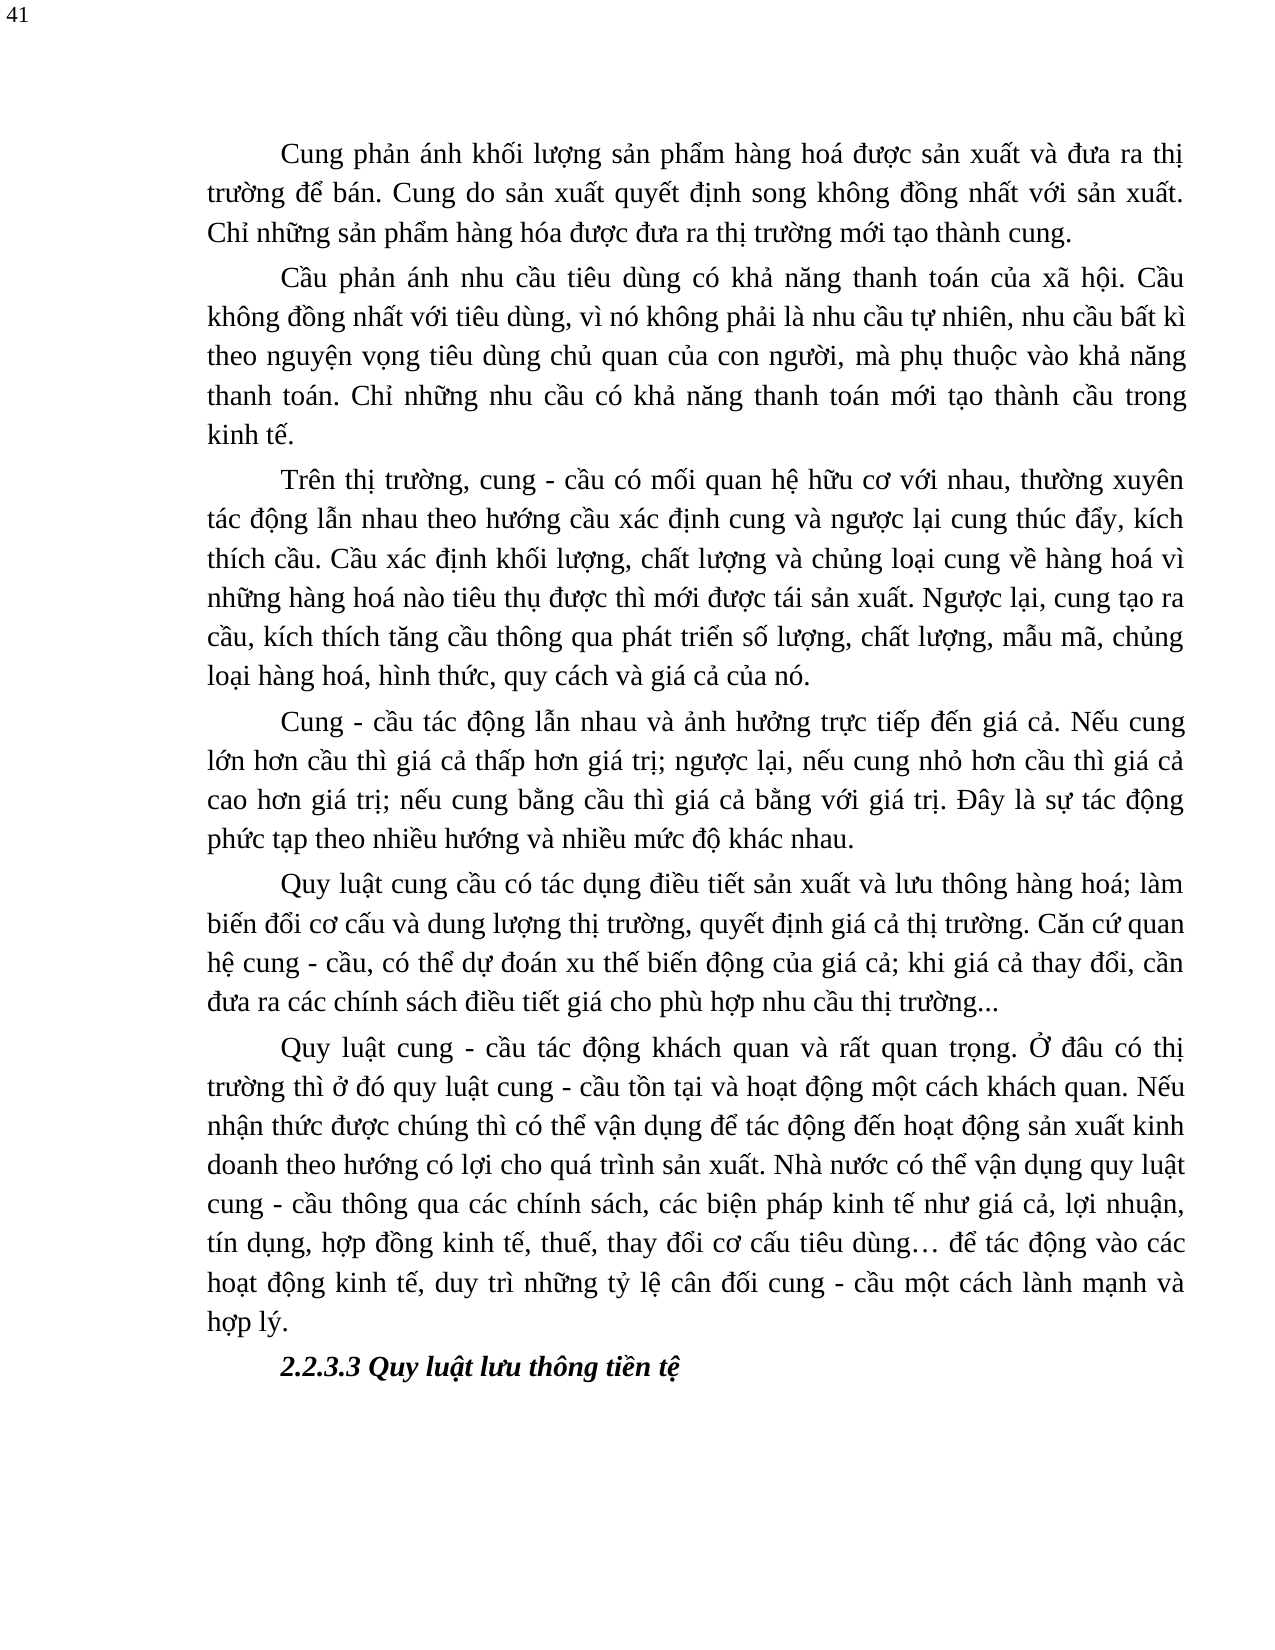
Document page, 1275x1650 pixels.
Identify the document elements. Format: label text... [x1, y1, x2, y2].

text Trên thị trường, cung - cầu có mối quan hệ hữu cơ với nhau, thường xuyên tác động lẫn nhau theo hướng cầu xác định cung và ngược lại cung thúc đẩy, kích thích cầu. Cầu xác định khối lượng, chất lượng và chủng loại cung về hàng hoá vì những hàng hoá nào tiêu thụ được thì mới được tái sản xuất. Ngược lại, cung tạo ra cầu, kích thích tăng cầu thông qua phát triển số lượng, chất lượng, mẫu mã, chủng loại hàng hoá, hình thức, quy cách và giá cả của nó. [207, 462, 1186, 692]
text Quy luật cung cầu có tác dụng điều tiết sản xuất và lưu thông hàng hoá; làm biến đổi cơ cấu và dung lượng thị trường, quyết định giá cả thị trường. Căn cứ quan hệ cung - cầu, có thể dự đoán xu thế biến động của giá cả; khi giá cả thay đổi, cần đưa ra các chính sách điều tiết giá cho phù hợp nhu cầu thị trường... [207, 867, 1186, 1018]
text Cầu phản ánh nhu cầu tiêu dùng có khả năng thanh toán của xã hội. Cầu không đồng nhất với tiêu dùng, vì nó không phải là nhu cầu tự nhiên, nhu cầu bất kì theo nguyện vọng tiêu dùng chủ quan của con người, mà phụ thuộc vào khả năng thanh toán. Chỉ những nhu cầu có khả năng thanh toán mới tạo thành cầu trong kinh tế. [207, 260, 1187, 450]
text Cung phản ánh khối lượng sản phẩm hàng hoá được sản xuất và đưa ra thị trường để bán. Cung do sản xuất quyết định song không đồng nhất với sản xuất. Chỉ những sản phẩm hàng hóa được đưa ra thị trường mới tạo thành cung. [207, 136, 1186, 248]
text Quy luật cung - cầu tác động khách quan và rất quan trọng. Ở đâu có thị trường thì ở đó quy luật cung - cầu tồn tại và hoạt động một cách khách quan. Nếu nhận thức được chúng thì có thể vận dụng để tác động đến hoạt động sản xuất kinh doanh theo hướng có lợi cho quá trình sản xuất. Nhà nước có thể vận dụng quy luật cung - cầu thông qua các chính sách, các biện pháp kinh tế như giá cả, lợi nhuận, tín dụng, hợp đồng kinh tế, thuế, thay đổi cơ cấu tiêu dùng… để tác động vào các hoạt động kinh tế, duy trì những tỷ lệ cân đối cung - cầu một cách lành mạnh và hợp lý. [207, 1030, 1187, 1337]
subtitle Quy luật lưu thông tiền tệ [280, 1349, 1200, 1383]
text Cung - cầu tác động lẫn nhau và ảnh hưởng trực tiếp đến giá cả. Nếu cung lớn hơn cầu thì giá cả thấp hơn giá trị; ngược lại, nếu cung nhỏ hơn cầu thì giá cả cao hơn giá trị; nếu cung bằng cầu thì giá cả bằng với giá trị. Đây là sự tác động phức tạp theo nhiều hướng và nhiều mức độ khác nhau. [207, 704, 1187, 855]
